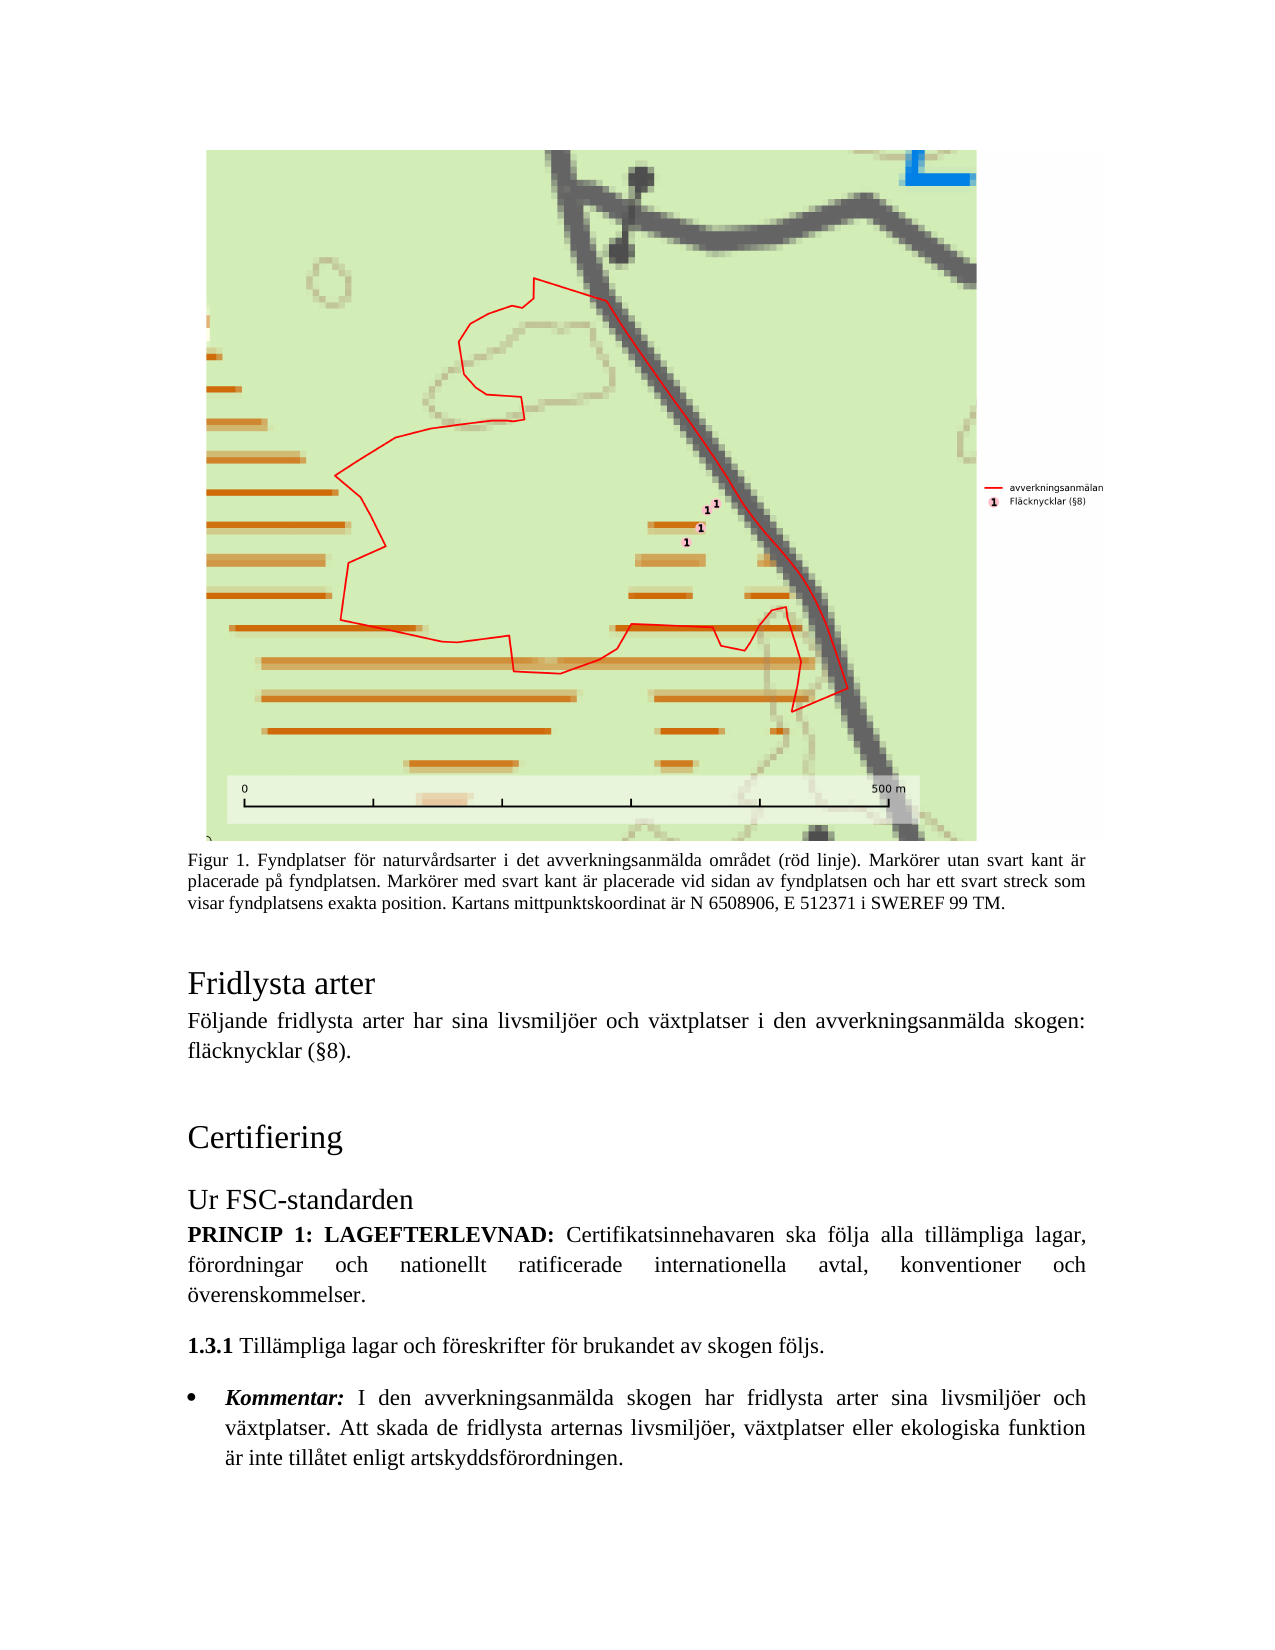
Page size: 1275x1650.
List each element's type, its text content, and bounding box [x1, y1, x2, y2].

text Följande fridlysta arter har sina livsmiljöer och växtplatser i den avverkningsanmälda skogen: fläcknycklar (§8). [187, 1007, 1087, 1064]
text 1.3.1 Tillämpliga lagar och föreskrifter för brukandet av skogen följs. [187, 1332, 1087, 1359]
text Figur 1. Fyndplatser för naturvårdsarter i det avverkningsanmälda området (röd linje). Markörer utan svart kant är placerade på fyndplatsen. Markörer med svart kant är placerade vid sidan av fyndplatsen och har ett svart streck som visar fyndplatsens exakta position. Kartans mittpunktskoordinat är N 6508906, E 512371 i SWEREF 99 TM. [187, 848, 1087, 913]
subtitle Certifiering [187, 1118, 1087, 1156]
subtitle Fridlysta arter [187, 963, 1087, 1001]
picture [206, 150, 1107, 841]
text PRINCIP 1: LAGEFTERLEVNAD: Certifikatsinnehavaren ska följa alla tillämpliga lagar, förordningar och nationellt ratificerade internationella avtal, konventioner och överenskommelser. [187, 1221, 1087, 1308]
list Kommentar: I den avverkningsanmälda skogen har fridlysta arter sina livsmiljöer och växtplatser. Att skada de fridlysta arternas livsmiljöer, växtplatser eller ekologiska funktion är inte tillåtet enligt artskyddsförordningen. [187, 1383, 1087, 1470]
subtitle Ur FSC-standarden [187, 1182, 1087, 1216]
